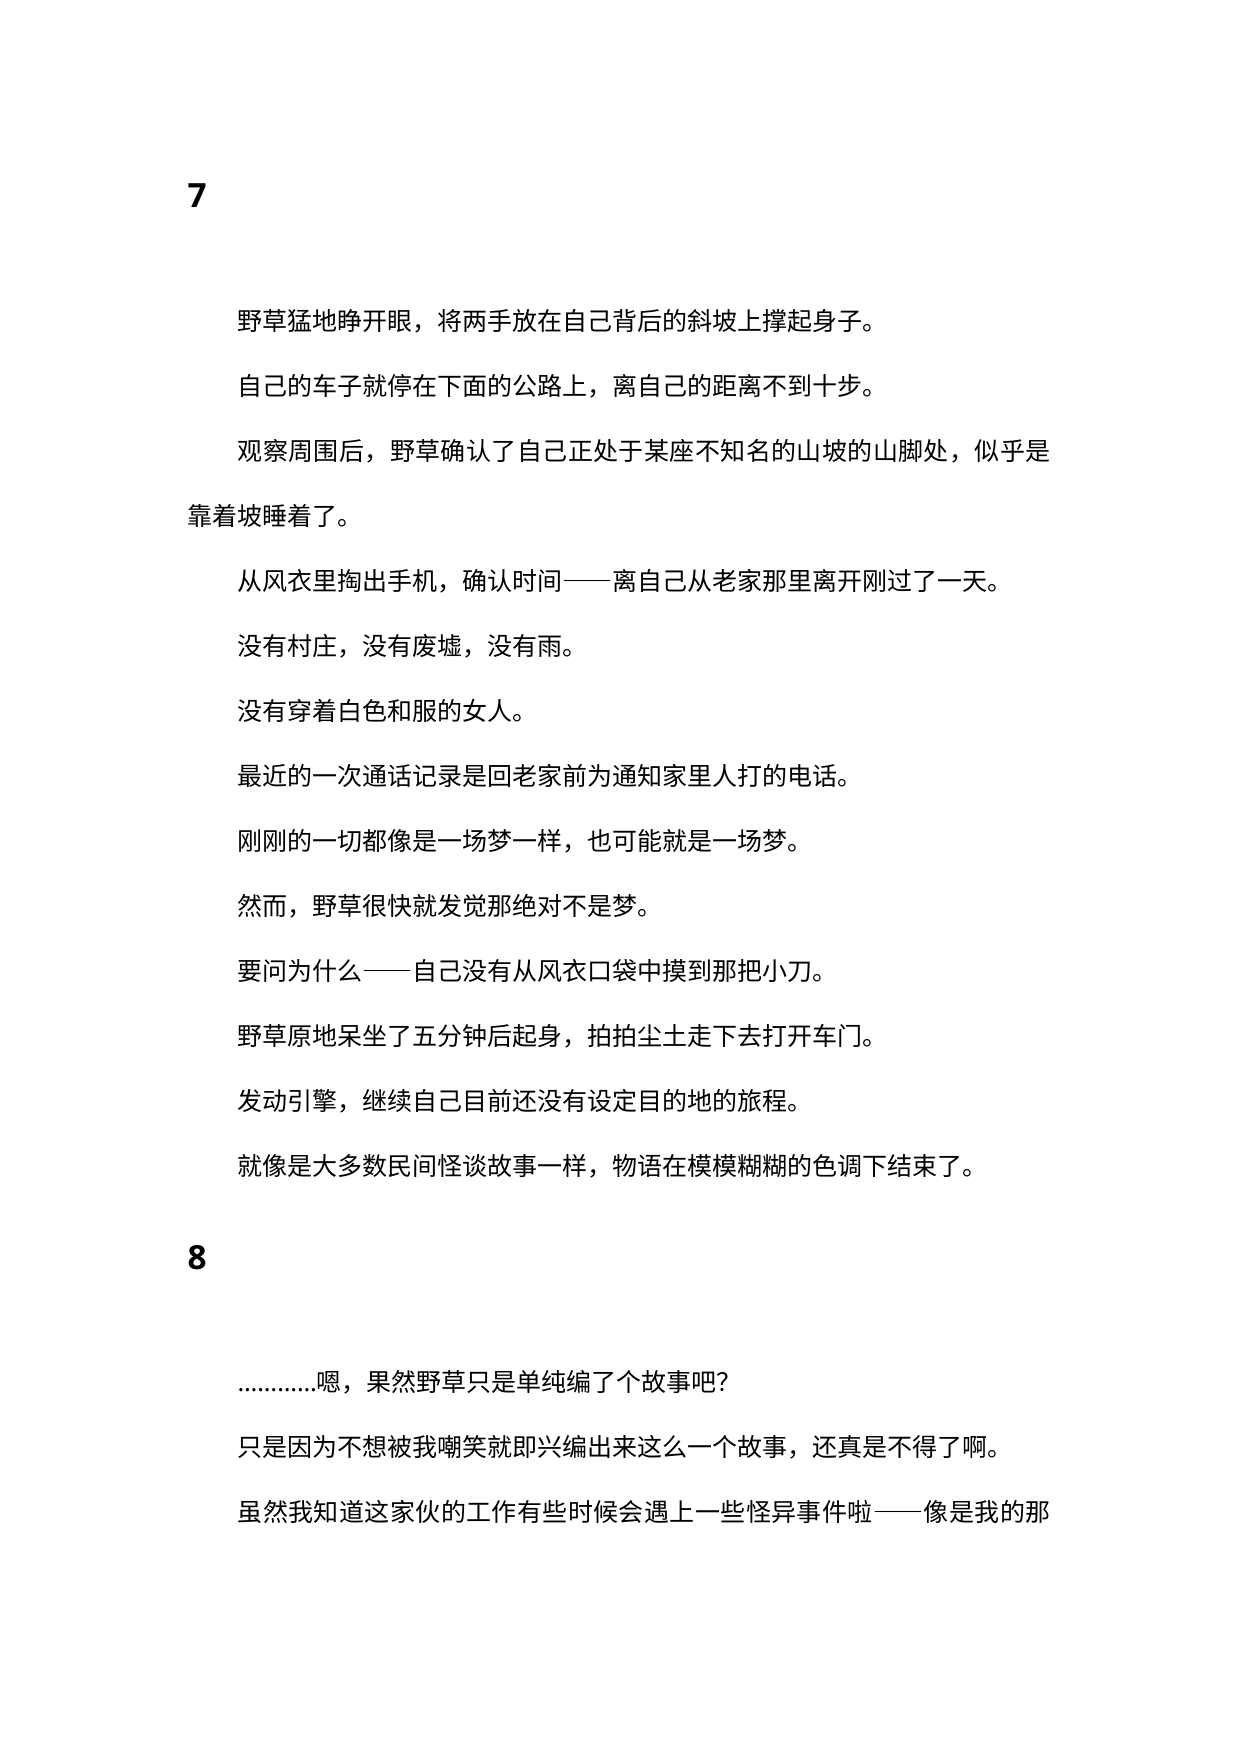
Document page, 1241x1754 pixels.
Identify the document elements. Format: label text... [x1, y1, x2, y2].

text 发动引擎，继续自己目前还没有设定目的地的旅程。 [187, 1067, 1053, 1132]
text 野草原地呆坐了五分钟后起身，拍拍尘土走下去打开车门。 [187, 1002, 1053, 1067]
subtitle 8 [187, 1224, 1053, 1289]
text 没有穿着白色和服的女人。 [187, 677, 1053, 742]
text 最近的一次通话记录是回老家前为通知家里人打的电话。 [187, 742, 1053, 807]
text 就像是大多数民间怪谈故事一样，物语在模模糊糊的色调下结束了。 [187, 1132, 1053, 1197]
text 自己的车子就停在下面的公路上，离自己的距离不到十步。 [187, 352, 1053, 417]
subtitle 7 [187, 162, 1053, 227]
text 野草猛地睁开眼，将两手放在自己背后的斜坡上撑起身子。 [187, 287, 1053, 352]
text 然而，野草很快就发觉那绝对不是梦。 [187, 872, 1053, 937]
text 没有村庄，没有废墟，没有雨。 [187, 612, 1053, 677]
text 要问为什么——自己没有从风衣口袋中摸到那把小刀。 [187, 937, 1053, 1002]
text 观察周围后，野草确认了自己正处于某座不知名的山坡的山脚处，似乎是靠着坡睡着了。 [187, 417, 1053, 547]
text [187, 1478, 1053, 1543]
text 从风衣里掏出手机，确认时间——离自己从老家那里离开刚过了一天。 [187, 547, 1053, 612]
text 只是因为不想被我嘲笑就即兴编出来这么一个故事，还真是不得了啊。 [187, 1413, 1053, 1478]
text …………嗯，果然野草只是单纯编了个故事吧？ [187, 1348, 1053, 1413]
text 刚刚的一切都像是一场梦一样，也可能就是一场梦。 [187, 807, 1053, 872]
